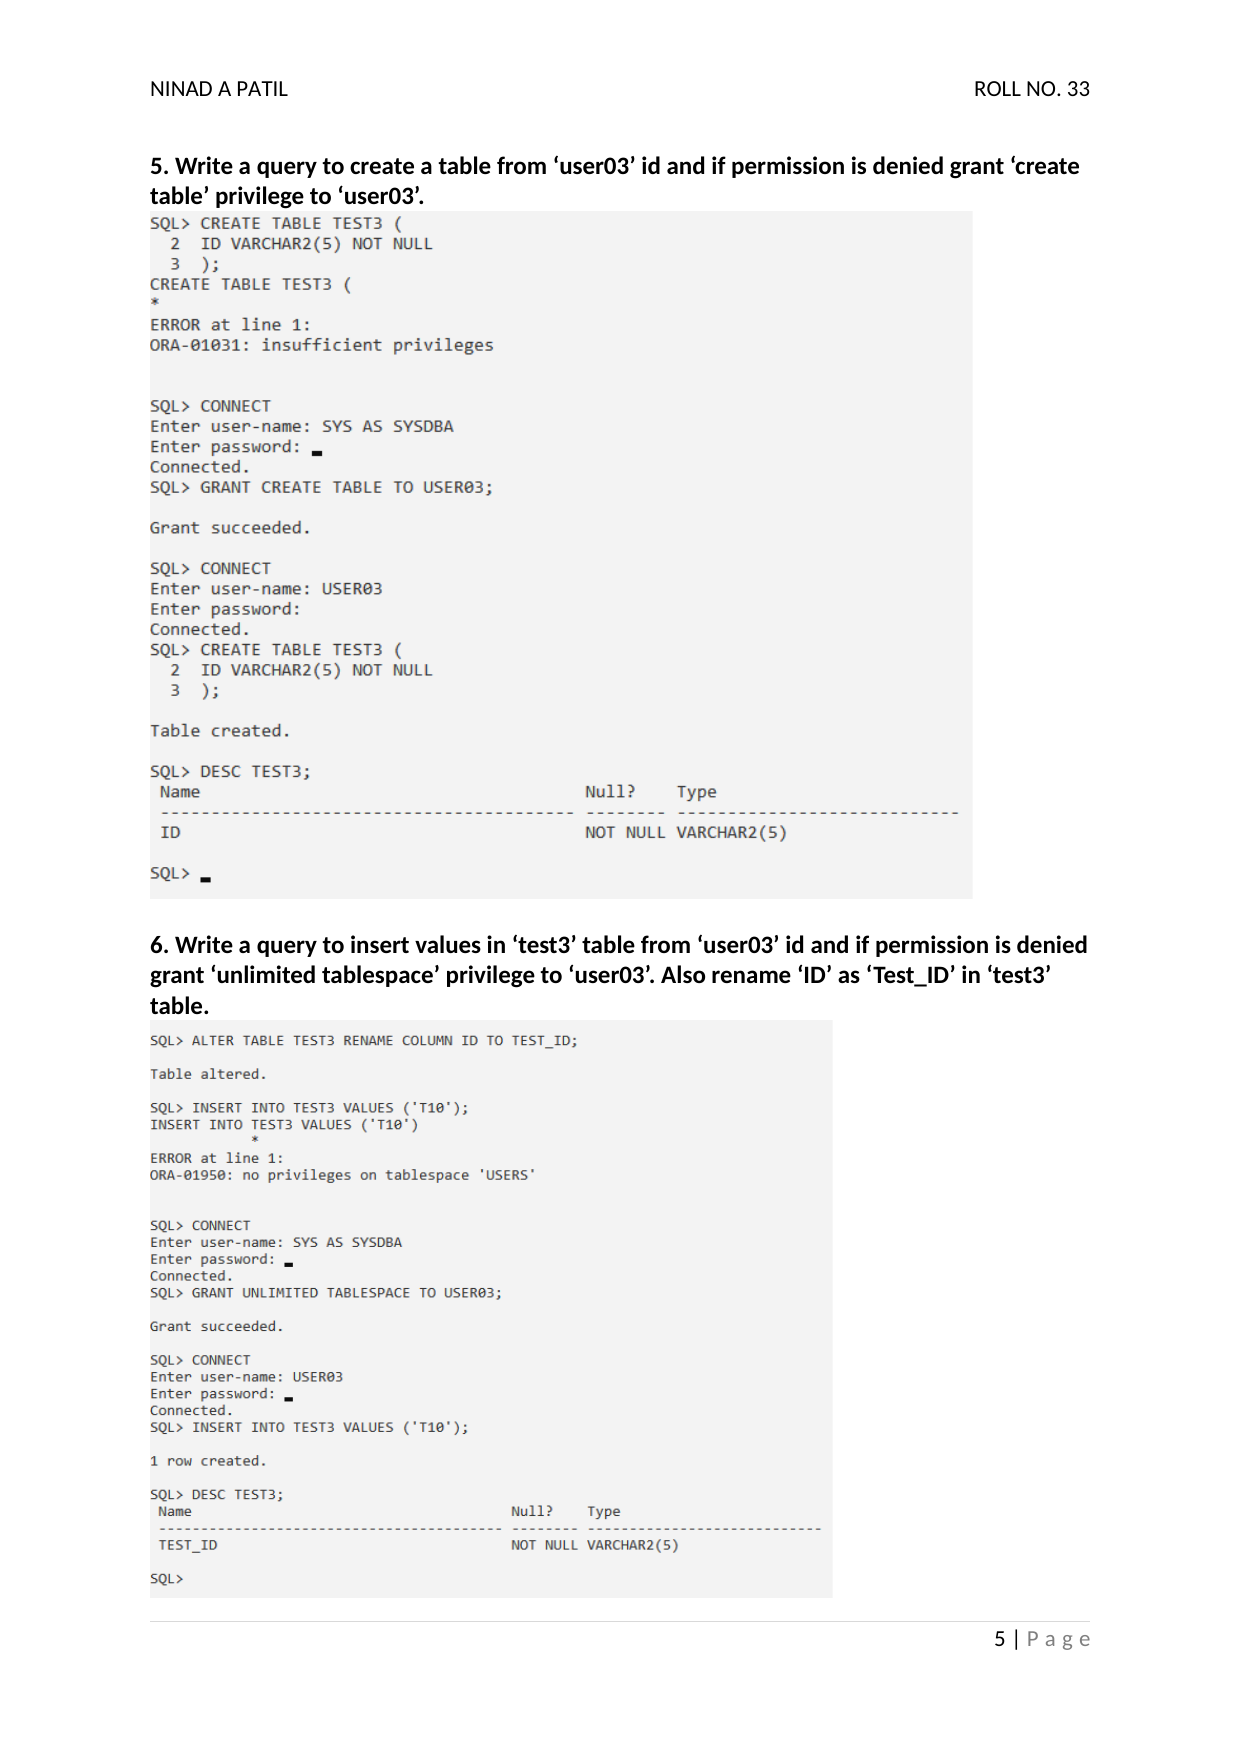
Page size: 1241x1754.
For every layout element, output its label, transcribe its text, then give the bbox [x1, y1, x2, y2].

text 5. Write a query to create a table from ‘user03’ id and if permission is denied grant ‘create table’ privilege to ‘user03’. [150, 150, 1090, 211]
picture [150, 211, 973, 899]
picture [150, 1020, 833, 1598]
text 6. Write a query to insert values in ‘test3’ table from ‘user03’ id and if permission is denied grant ‘unlimited tablespace’ privilege to ‘user03’. Also rename ‘ID’ as ‘Test_ID’ in ‘test3’ table. [150, 929, 1090, 1020]
